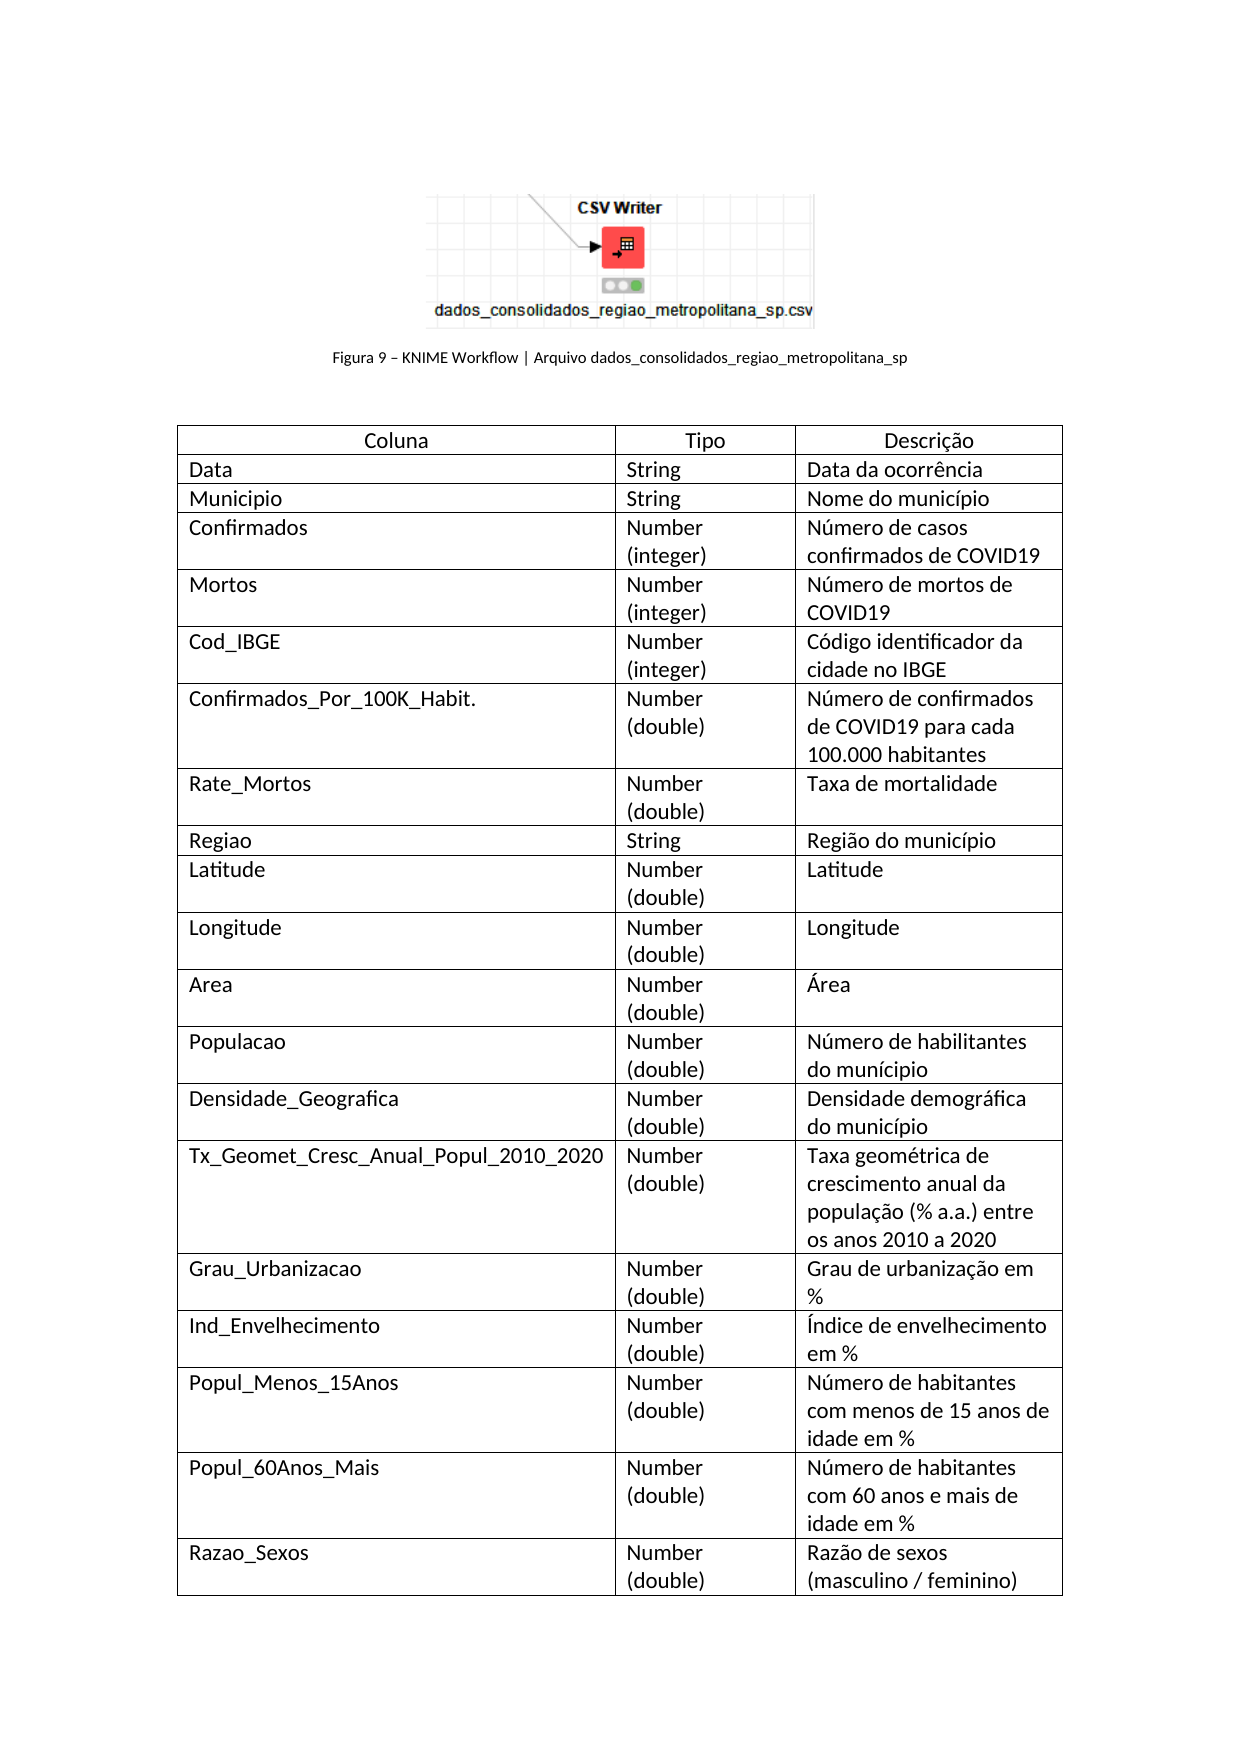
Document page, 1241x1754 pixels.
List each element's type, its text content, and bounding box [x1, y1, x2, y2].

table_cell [796, 1539, 1062, 1594]
table_cell Razao_Sexos [178, 1539, 615, 1594]
table_cell Data [178, 455, 615, 483]
table_cell Área [796, 970, 1062, 1026]
table_cell Municipio [178, 484, 615, 512]
table_cell Número de mortos de COVID19 [796, 570, 1062, 626]
table_cell Número de habilitantes do munícipio [796, 1027, 1062, 1083]
table_cell Cod_IBGE [178, 627, 615, 683]
table_cell Confirmados_Por_100K_Habit. [178, 684, 615, 768]
table_cell Região do município [796, 826, 1062, 854]
table_cell Number (double) [616, 1453, 795, 1537]
table_cell Number (double) [616, 856, 795, 912]
table_cell Grau de urbanização em % [796, 1254, 1062, 1310]
table_cell Tx_Geomet_Cresc_Anual_Popul_2010_2020 [178, 1141, 615, 1253]
table_cell Número de casos confirmados de COVID19 [796, 513, 1062, 569]
picture [425, 194, 815, 329]
table_cell Ind_Envelhecimento [178, 1311, 615, 1367]
table_cell Area [178, 970, 615, 1026]
table_cell Number (double) [616, 1539, 795, 1594]
table_cell Number (double) [616, 1084, 795, 1140]
table_cell Populacao [178, 1027, 615, 1083]
table_cell Regiao [178, 826, 615, 854]
table_cell String [616, 484, 795, 512]
table_cell Number (double) [616, 769, 795, 825]
table_cell Number (double) [616, 1141, 795, 1253]
table_header Descrição [796, 426, 1062, 454]
table_cell Number (integer) [616, 627, 795, 683]
table_cell Data da ocorrência [796, 455, 1062, 483]
table_cell Popul_Menos_15Anos [178, 1368, 615, 1452]
table_cell Number (double) [616, 1254, 795, 1310]
table_cell Densidade_Geografica [178, 1084, 615, 1140]
table_cell Índice de envelhecimento em % [796, 1311, 1062, 1367]
table_header Tipo [616, 426, 795, 454]
text Figura 9 – KNIME Workflow | Arquivo dados_consolidados_regiao_metropolitana_sp [177, 348, 1063, 368]
table_cell String [616, 455, 795, 483]
table_cell Number (double) [616, 970, 795, 1026]
table_cell Latitude [796, 856, 1062, 912]
table_cell Número de habitantes com menos de 15 anos de idade em % [796, 1368, 1062, 1452]
table_cell Código identificador da cidade no IBGE [796, 627, 1062, 683]
table_cell Number (integer) [616, 513, 795, 569]
table_cell Number (double) [616, 913, 795, 969]
table_cell Número de habitantes com 60 anos e mais de idade em % [796, 1453, 1062, 1537]
table_cell Nome do município [796, 484, 1062, 512]
table_cell Confirmados [178, 513, 615, 569]
table_cell Number (double) [616, 684, 795, 768]
table_cell Latitude [178, 856, 615, 912]
table_cell Número de confirmados de COVID19 para cada 100.000 habitantes [796, 684, 1062, 768]
table_cell Longitude [178, 913, 615, 969]
table_cell String [616, 826, 795, 854]
table_cell Number (integer) [616, 570, 795, 626]
table_cell Densidade demográfica do município [796, 1084, 1062, 1140]
table_cell Number (double) [616, 1368, 795, 1452]
table_cell Longitude [796, 913, 1062, 969]
table_cell Popul_60Anos_Mais [178, 1453, 615, 1537]
table_cell Mortos [178, 570, 615, 626]
table_cell Number (double) [616, 1027, 795, 1083]
table_cell Grau_Urbanizacao [178, 1254, 615, 1310]
table_header Coluna [178, 426, 615, 454]
table_cell Taxa geométrica de crescimento anual da população (% a.a.) entre os anos 2010 a 2020 [796, 1141, 1062, 1253]
table_cell Number (double) [616, 1311, 795, 1367]
table_cell Taxa de mortalidade [796, 769, 1062, 825]
table_cell Rate_Mortos [178, 769, 615, 825]
